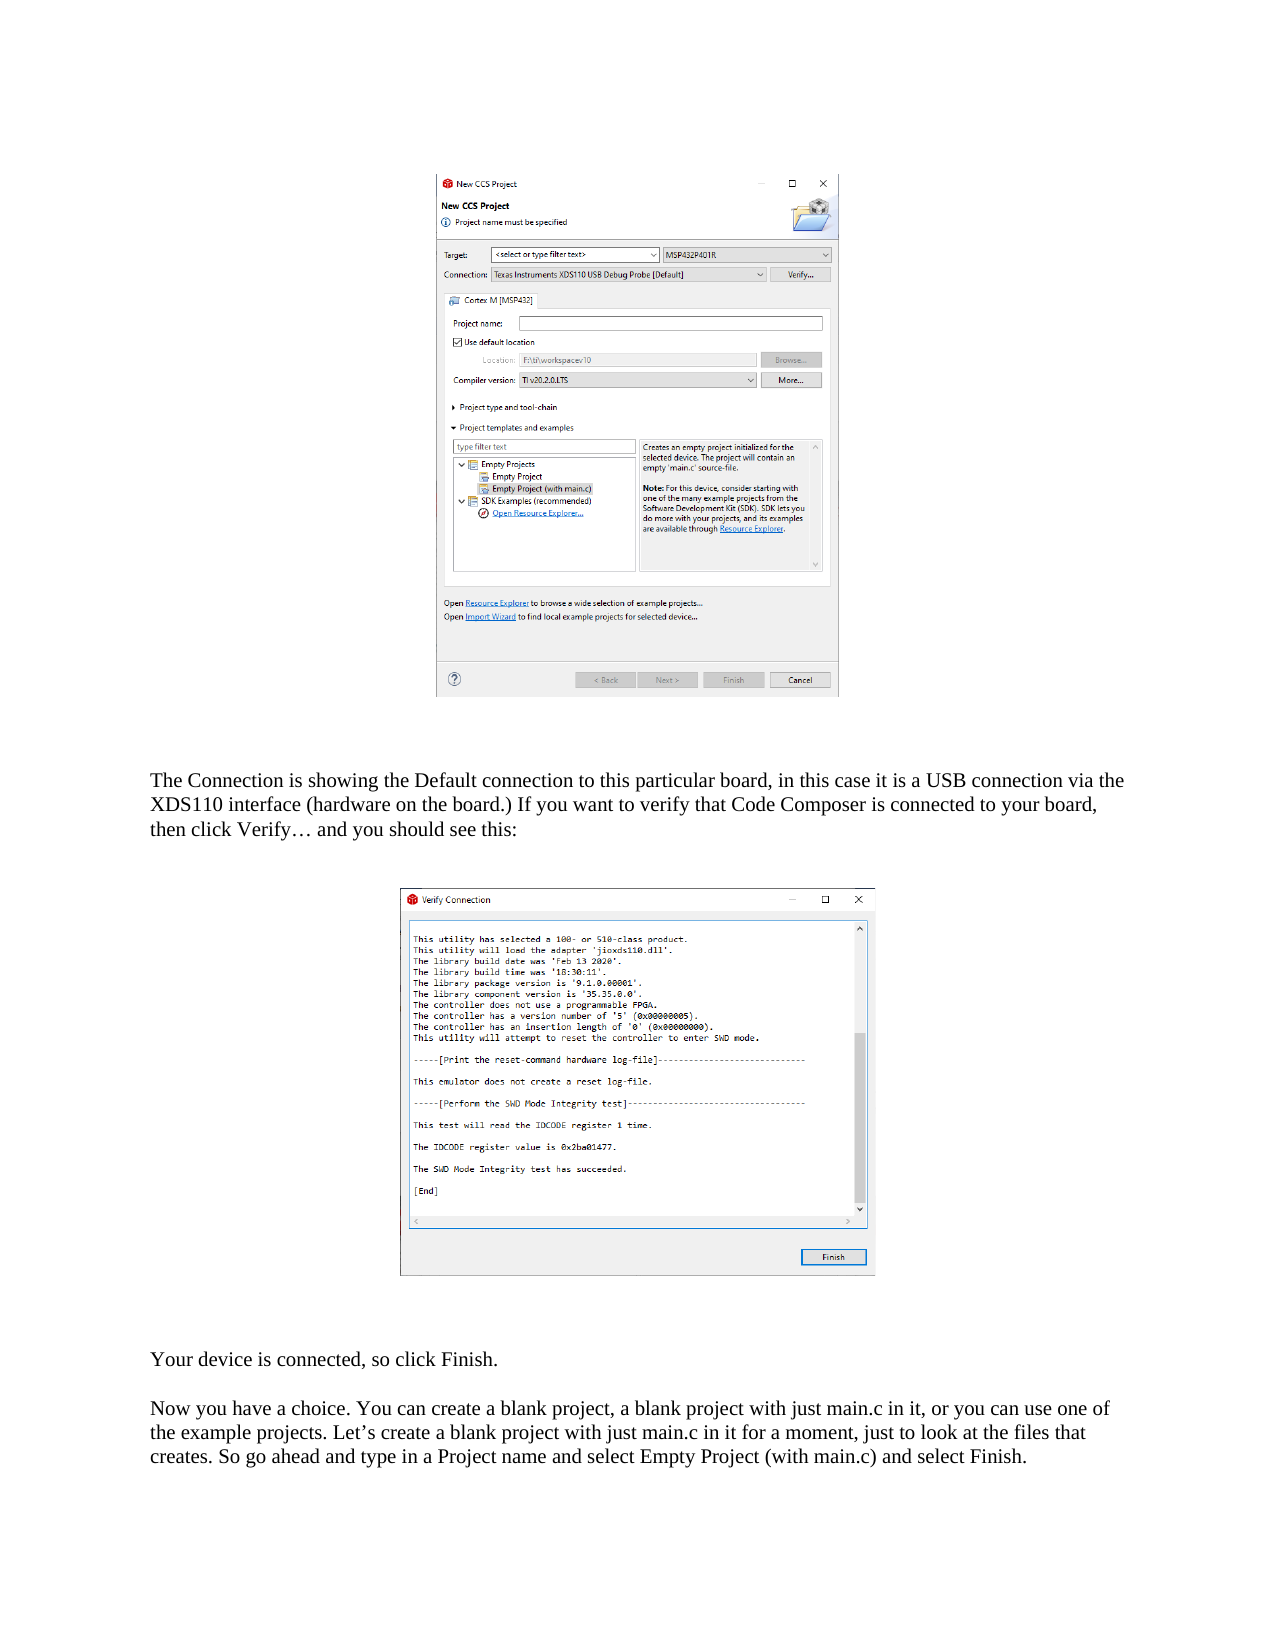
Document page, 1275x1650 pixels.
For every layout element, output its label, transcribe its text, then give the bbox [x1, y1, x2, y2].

picture [436, 174, 839, 697]
text The Connection is showing the Default connection to this particular board, in this case it is a USB connection via the XDS110 interface (hardware on the board.) If you want to verify that Code Composer is connected to your board, then click Verify… and you should see this: [150, 768, 1125, 841]
picture [400, 888, 876, 1276]
text Now you have a choice. You can create a blank project, a blank project with just main.c in it, or you can use one of the example projects. Let’s create a blank project with just main.c in it for a moment, just to look at the files that creates. So go ahead and type in a Project name and select Empty Project (with main.c) and select Finish. [150, 1396, 1125, 1468]
text Your device is connected, so click Finish. [150, 1347, 1125, 1371]
